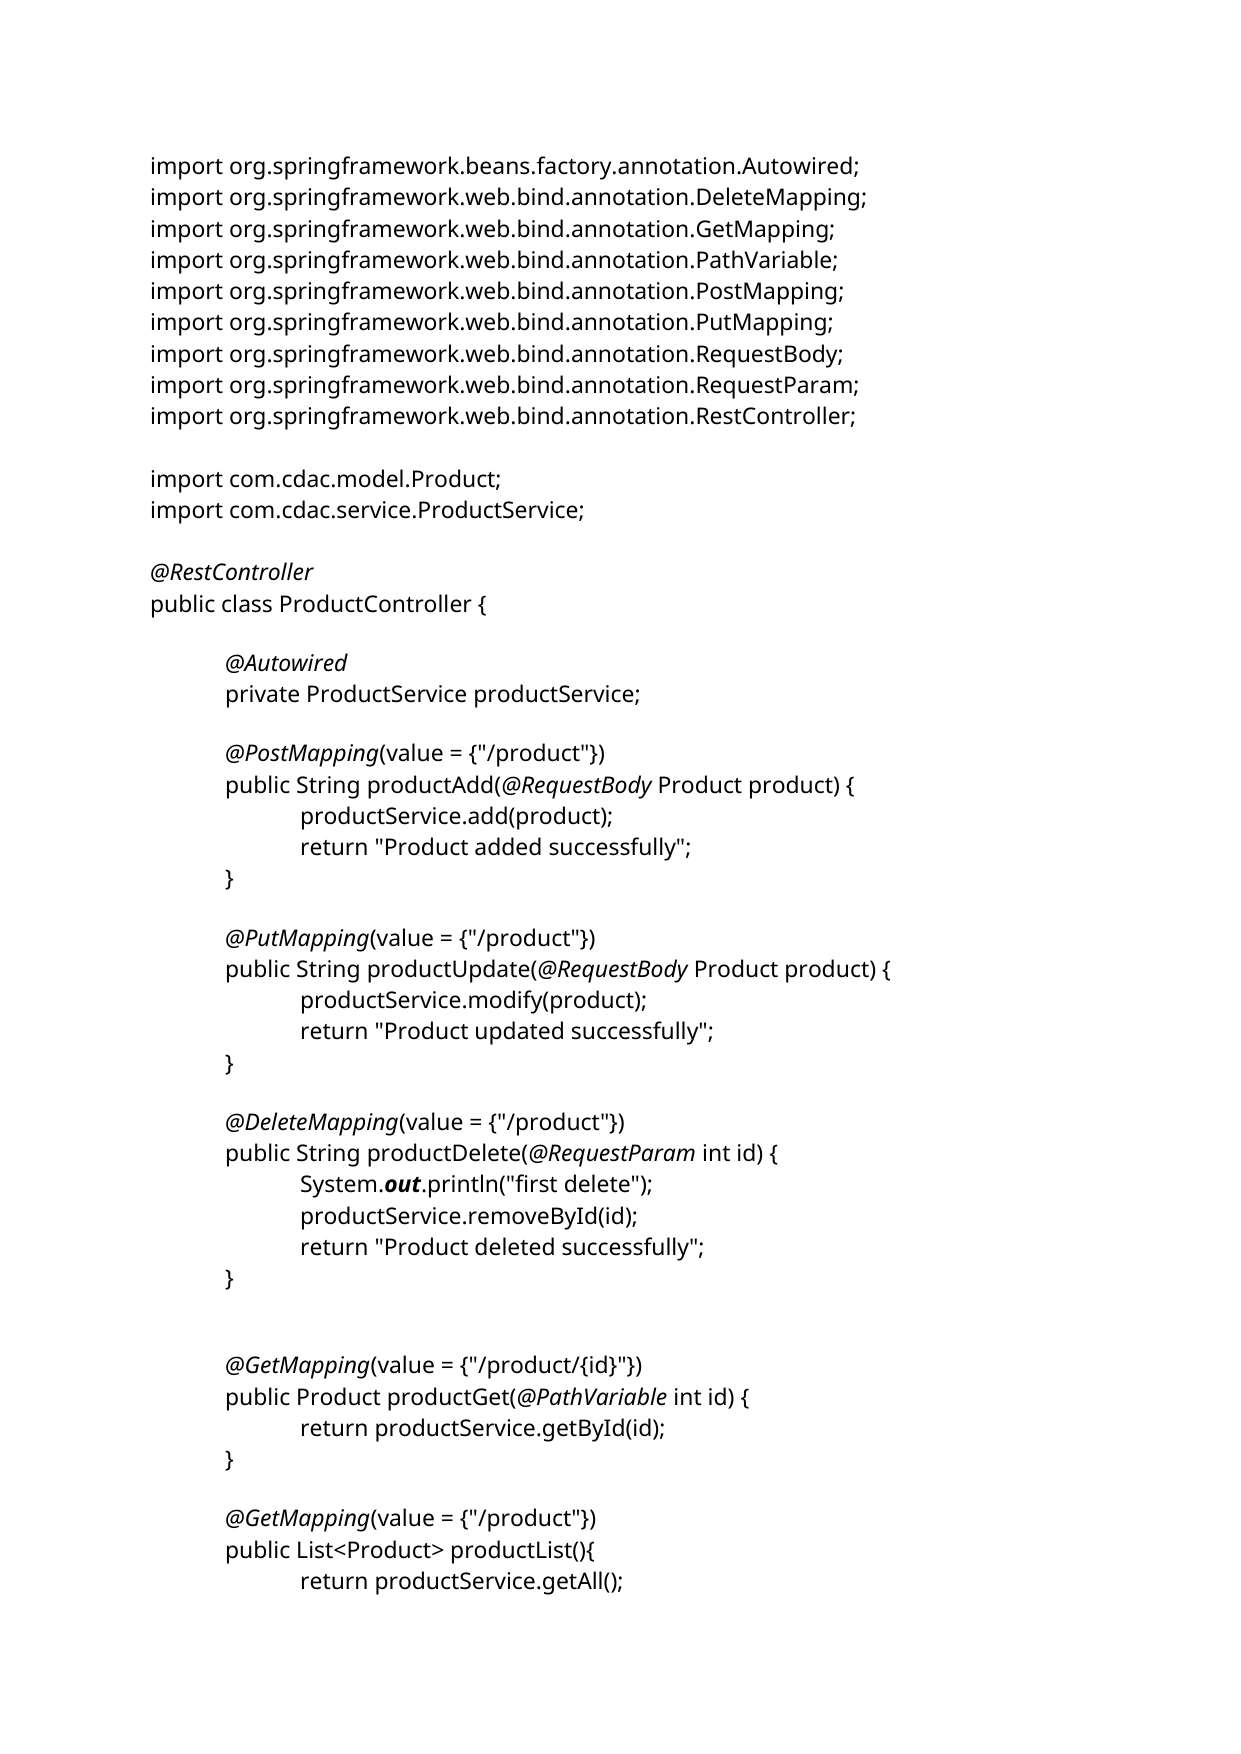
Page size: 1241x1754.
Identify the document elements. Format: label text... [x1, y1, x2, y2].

text } [150, 862, 1090, 893]
text public List<Product> productList(){ [150, 1534, 1090, 1565]
text @GetMapping(value = {"/product"}) [150, 1502, 1090, 1534]
text public String productAdd(@RequestBody Product product) { [150, 768, 1090, 800]
text import com.cdac.model.Product; [150, 462, 1090, 494]
text @PutMapping(value = {"/product"}) [150, 922, 1090, 953]
text import org.springframework.web.bind.annotation.PutMapping; [150, 306, 1090, 337]
text productService.add(product); [150, 800, 1090, 831]
text import com.cdac.service.ProductService; [150, 494, 1090, 525]
text public String productDelete(@RequestParam int id) { [150, 1137, 1090, 1168]
text import org.springframework.web.bind.annotation.PostMapping; [150, 275, 1090, 306]
text return "Product added successfully"; [150, 831, 1090, 862]
text public Product productGet(@PathVariable int id) { [150, 1381, 1090, 1412]
text } [150, 1047, 1090, 1078]
text } [150, 1443, 1090, 1474]
text return productService.getById(id); [150, 1412, 1090, 1443]
text import org.springframework.beans.factory.annotation.Autowired; [150, 150, 1090, 181]
text return productService.getAll(); [150, 1565, 1090, 1596]
text productService.modify(product); [150, 984, 1090, 1015]
text import org.springframework.web.bind.annotation.DeleteMapping; [150, 181, 1090, 212]
text @Autowired [150, 647, 1090, 678]
text public String productUpdate(@RequestBody Product product) { [150, 953, 1090, 984]
text import org.springframework.web.bind.annotation.RequestBody; [150, 337, 1090, 369]
text productService.removeById(id); [150, 1199, 1090, 1231]
text @GetMapping(value = {"/product/{id}"}) [150, 1349, 1090, 1381]
text return "Product deleted successfully"; [150, 1231, 1090, 1262]
text import org.springframework.web.bind.annotation.RequestParam; [150, 369, 1090, 400]
text import org.springframework.web.bind.annotation.RestController; [150, 400, 1090, 431]
text private ProductService productService; [150, 678, 1090, 709]
text return "Product updated successfully"; [150, 1015, 1090, 1047]
text @DeleteMapping(value = {"/product"}) [150, 1106, 1090, 1137]
text import org.springframework.web.bind.annotation.PathVariable; [150, 244, 1090, 275]
text @PostMapping(value = {"/product"}) [150, 737, 1090, 768]
text public class ProductController { [150, 587, 1090, 619]
text import org.springframework.web.bind.annotation.GetMapping; [150, 212, 1090, 244]
text } [150, 1262, 1090, 1293]
text System.out.println("first delete"); [150, 1168, 1090, 1199]
text @RestController [150, 556, 1090, 587]
